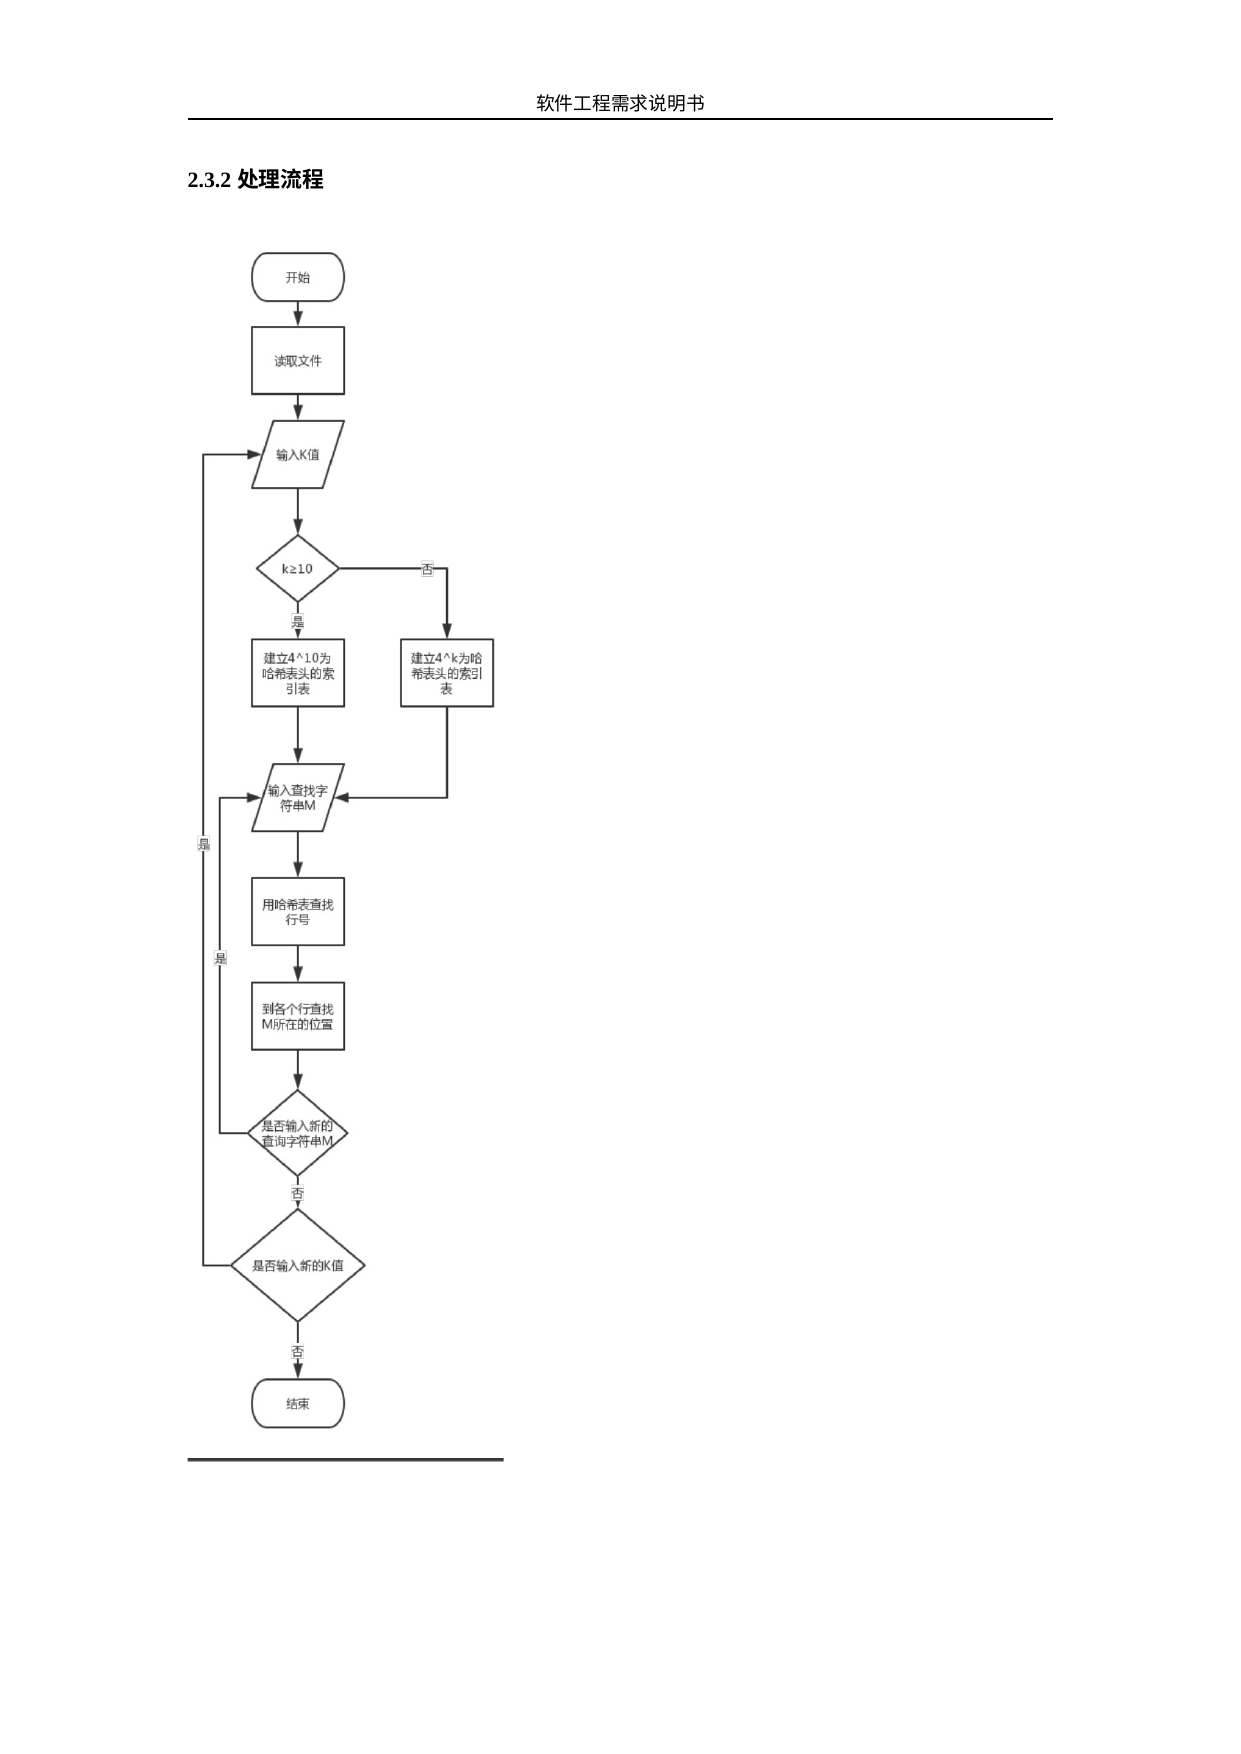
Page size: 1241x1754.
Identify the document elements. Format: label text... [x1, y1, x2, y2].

subtitle 2.3.2 处理流程 [187, 162, 1053, 194]
picture [187, 242, 504, 1462]
